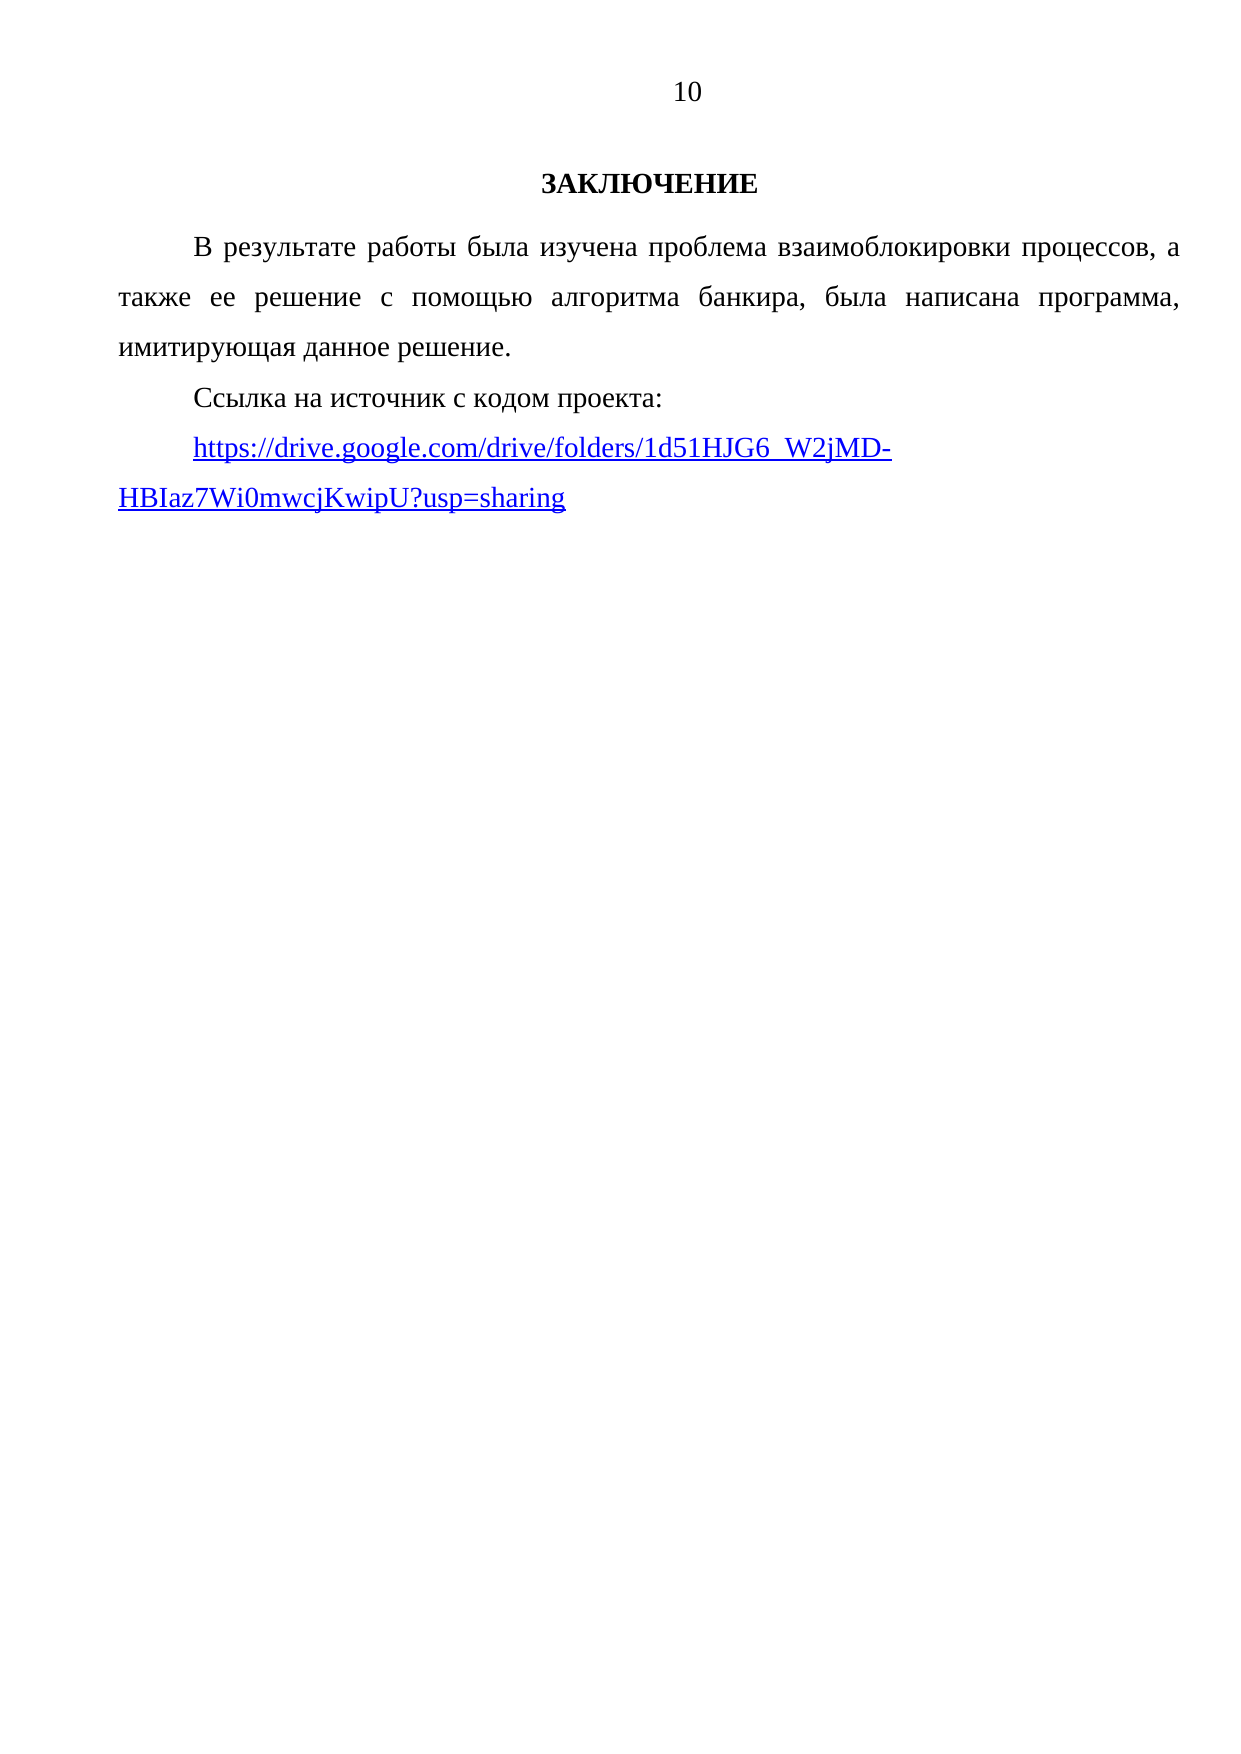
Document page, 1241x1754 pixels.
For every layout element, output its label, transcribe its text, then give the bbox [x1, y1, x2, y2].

text https://drive.google.com/drive/folders/1d51HJG6_W2jMD-HBIaz7Wi0mwcjKwipU?usp=sharing [118, 430, 1181, 514]
text В результате работы была изучена проблема взаимоблокировки процессов, а также ее решение с помощью алгоритма банкира, была написана программа, имитирующая данное решение. [118, 229, 1181, 363]
text Ссылка на источник с кодом проекта: [118, 380, 1181, 413]
subtitle Заключение [118, 166, 1181, 199]
